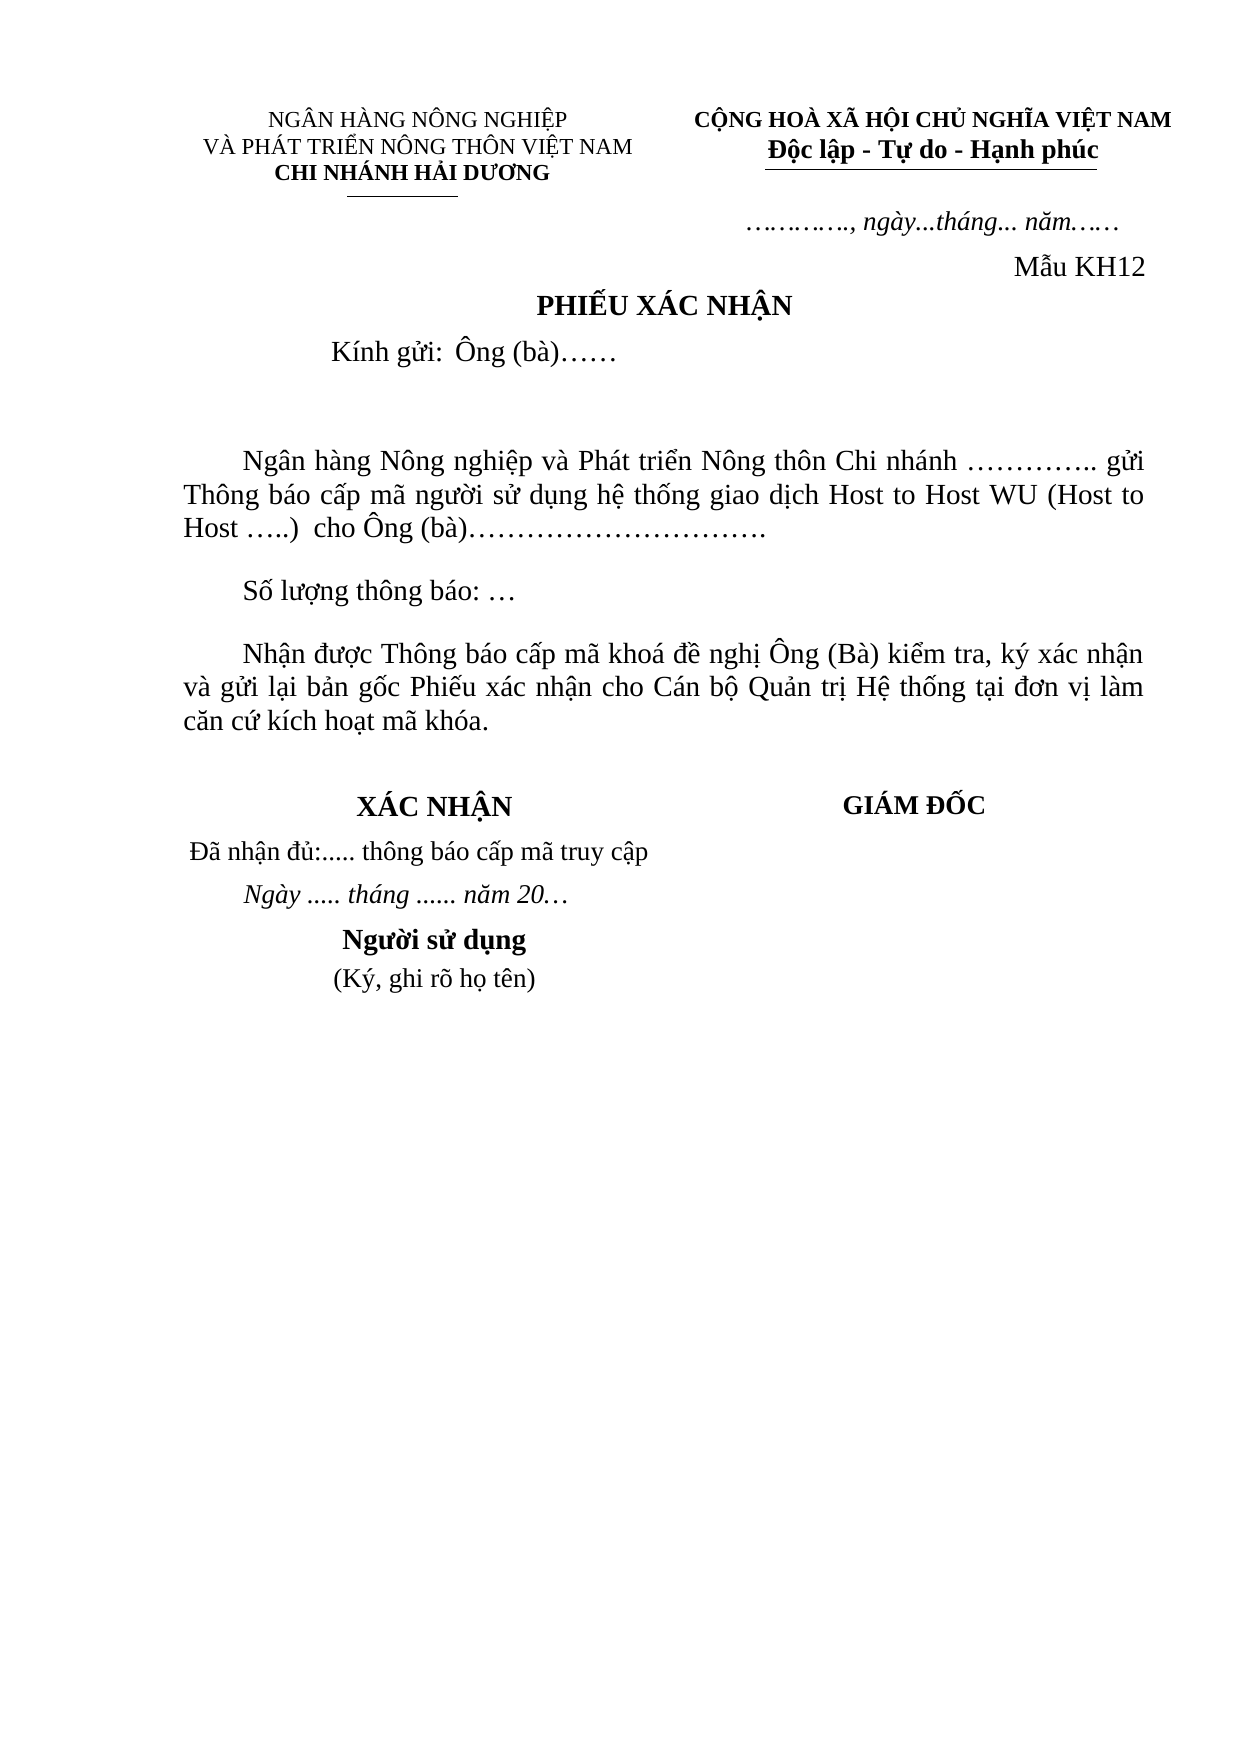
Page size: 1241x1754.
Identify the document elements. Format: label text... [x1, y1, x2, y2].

text PHIẾU XÁC NHẬN [183, 288, 1146, 322]
table_header Kính gửi: [272, 328, 449, 374]
text Mẫu KH12 [183, 249, 1146, 282]
text Số lượng thông báo: … [183, 573, 1146, 607]
table_header GIÁM ĐỐC [685, 783, 1143, 999]
table_header CỘNG HOÀ XÃ HỘI CHỦ NGHĨA VIỆT NAM Độc lập - Tự do - Hạnh phúc …………., ngày...tháng... năm…… [670, 106, 1196, 242]
table_header Ông (bà)…… [449, 328, 1109, 374]
table_header XÁC NHẬN Đã nhận đủ:..... thông báo cấp mã truy cập Ngày ..... tháng ...... năm 20… Người sử dụng (Ký, ghi rõ họ tên) [183, 783, 685, 999]
text Ngân hàng Nông nghiệp và Phát triển Nông thôn Chi nhánh ………….. gửi Thông báo cấp mã người sử dụng hệ thống giao dịch Host to Host WU (Host to Host …..) cho Ông (bà)…………………………. [183, 443, 1146, 544]
text Nhận được Thông báo cấp mã khoá đề nghị Ông (Bà) kiểm tra, ký xác nhận và gửi lại bản gốc Phiếu xác nhận cho Cán bộ Quản trị Hệ thống tại đơn vị làm căn cứ kích hoạt mã khóa. [183, 636, 1146, 736]
table_header NGÂN HÀNG NÔNG NGHIỆP VÀ PHÁT TRIỂN NÔNG THÔN VIỆT NAM CHI NHÁNH HẢI DƯƠNG [154, 106, 670, 242]
